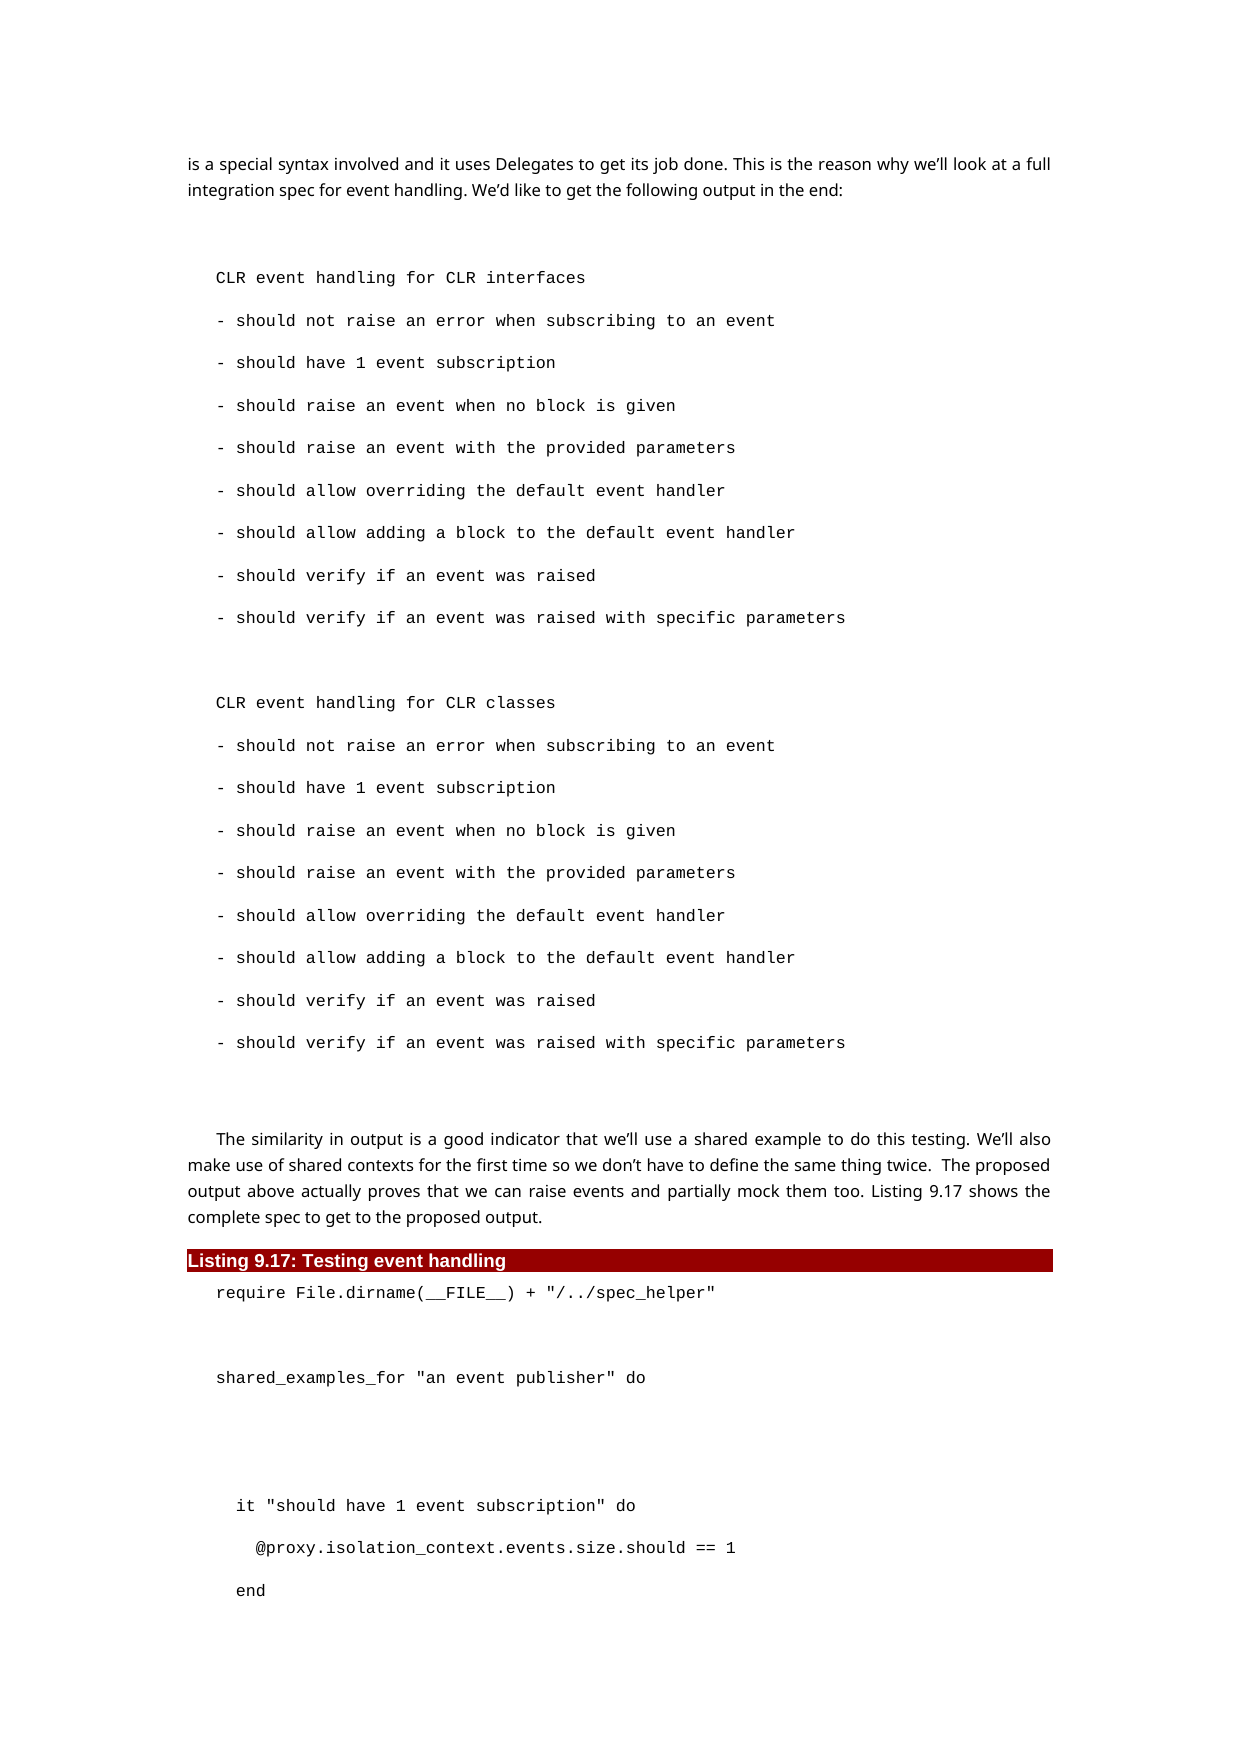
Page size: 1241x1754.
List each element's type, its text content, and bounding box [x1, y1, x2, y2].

text - should allow adding a block to the default event handler [216, 950, 1053, 969]
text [187, 150, 1053, 202]
text - should have 1 event subscription [216, 780, 1053, 799]
text require File.dirname(__FILE__) + "/../spec_helper" [216, 1284, 1053, 1303]
list Listing 9.17: Testing event handling [187, 1249, 1053, 1272]
text - should allow overriding the default event handler [216, 482, 1053, 501]
text - should allow overriding the default event handler [216, 907, 1053, 926]
text shared_examples_for "an event publisher" do [216, 1369, 1053, 1388]
text it "should have 1 event subscription" do [216, 1497, 1053, 1516]
text CLR event handling for CLR classes [216, 695, 1053, 714]
text - should raise an event with the provided parameters [216, 440, 1053, 459]
text - should not raise an error when subscribing to an event [216, 312, 1053, 331]
text - should raise an event when no block is given [216, 397, 1053, 416]
text - should verify if an event was raised [216, 992, 1053, 1011]
text - should raise an event when no block is given [216, 822, 1053, 841]
text CLR event handling for CLR interfaces [216, 270, 1053, 289]
text - should not raise an error when subscribing to an event [216, 737, 1053, 756]
text end [216, 1582, 1053, 1601]
text The similarity in output is a good indicator that we’ll use a shared example to do this testing. We’ll also make use of shared contexts for the first time so we don’t have to define the same thing twice. The proposed output above actually proves that we can raise events and partially mock them too. Listing 9.17 shows the complete spec to get to the proposed output. [187, 1124, 1053, 1228]
text - should verify if an event was raised with specific parameters [216, 1035, 1053, 1054]
text - should raise an event with the provided parameters [216, 865, 1053, 884]
text - should verify if an event was raised [216, 567, 1053, 586]
text - should have 1 event subscription [216, 355, 1053, 374]
text @proxy.isolation_context.events.size.should == 1 [216, 1539, 1053, 1558]
text - should allow adding a block to the default event handler [216, 525, 1053, 544]
text - should verify if an event was raised with specific parameters [216, 610, 1053, 629]
